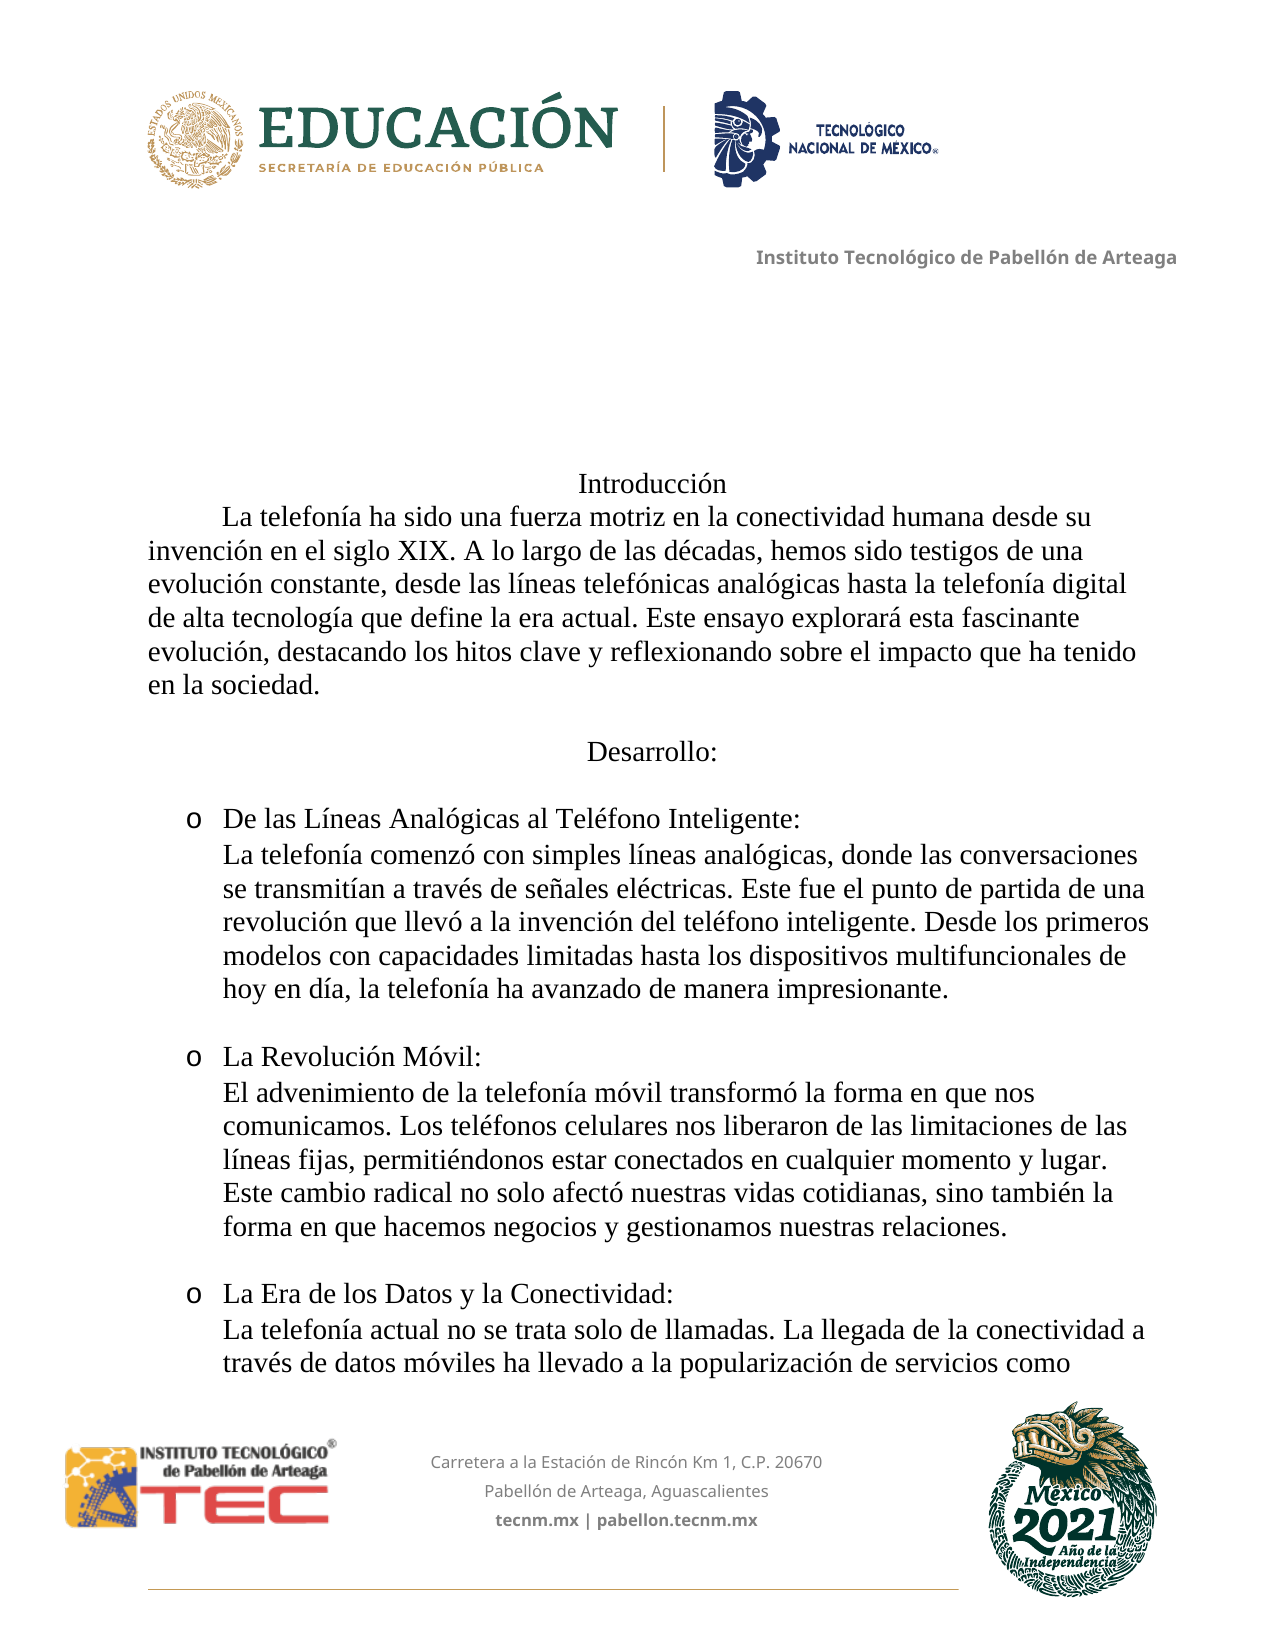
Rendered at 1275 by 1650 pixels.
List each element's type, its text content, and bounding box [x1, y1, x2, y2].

list La Revolución Móvil: [185, 1039, 1157, 1075]
list El advenimiento de la telefonía móvil transformó la forma en que nos comunicamos. Los teléfonos celulares nos liberaron de las limitaciones de las líneas fijas, permitiéndonos estar conectados en cualquier momento y lugar. Este cambio radical no solo afectó nuestras vidas cotidianas, sino también la forma en que hacemos negocios y gestionamos nuestras relaciones. [223, 1075, 1157, 1242]
picture [58, 1435, 349, 1540]
text Desarrollo: [148, 734, 1157, 768]
list La Era de los Datos y la Conectividad: [185, 1276, 1157, 1312]
list De las Líneas Analógicas al Teléfono Inteligente: [185, 801, 1157, 837]
text La telefonía ha sido una fuerza motriz en la conectividad humana desde su invención en el siglo XIX. A lo largo de las décadas, hemos sido testigos de una evolución constante, desde las líneas telefónicas analógicas hasta la telefonía digital de alta tecnología que define la era actual. Este ensayo explorará esta fascinante evolución, destacando los hitos clave y reflexionando sobre el impacto que ha tenido en la sociedad. [148, 499, 1157, 701]
text Introducción [148, 466, 1157, 499]
list La telefonía comenzó con simples líneas analógicas, donde las conversaciones se transmitían a través de señales eléctricas. Este fue el punto de partida de una revolución que llevó a la invención del teléfono inteligente. Desde los primeros modelos con capacidades limitadas hasta los dispositivos multifuncionales de hoy en día, la telefonía ha avanzado de manera impresionante. [223, 837, 1157, 1005]
